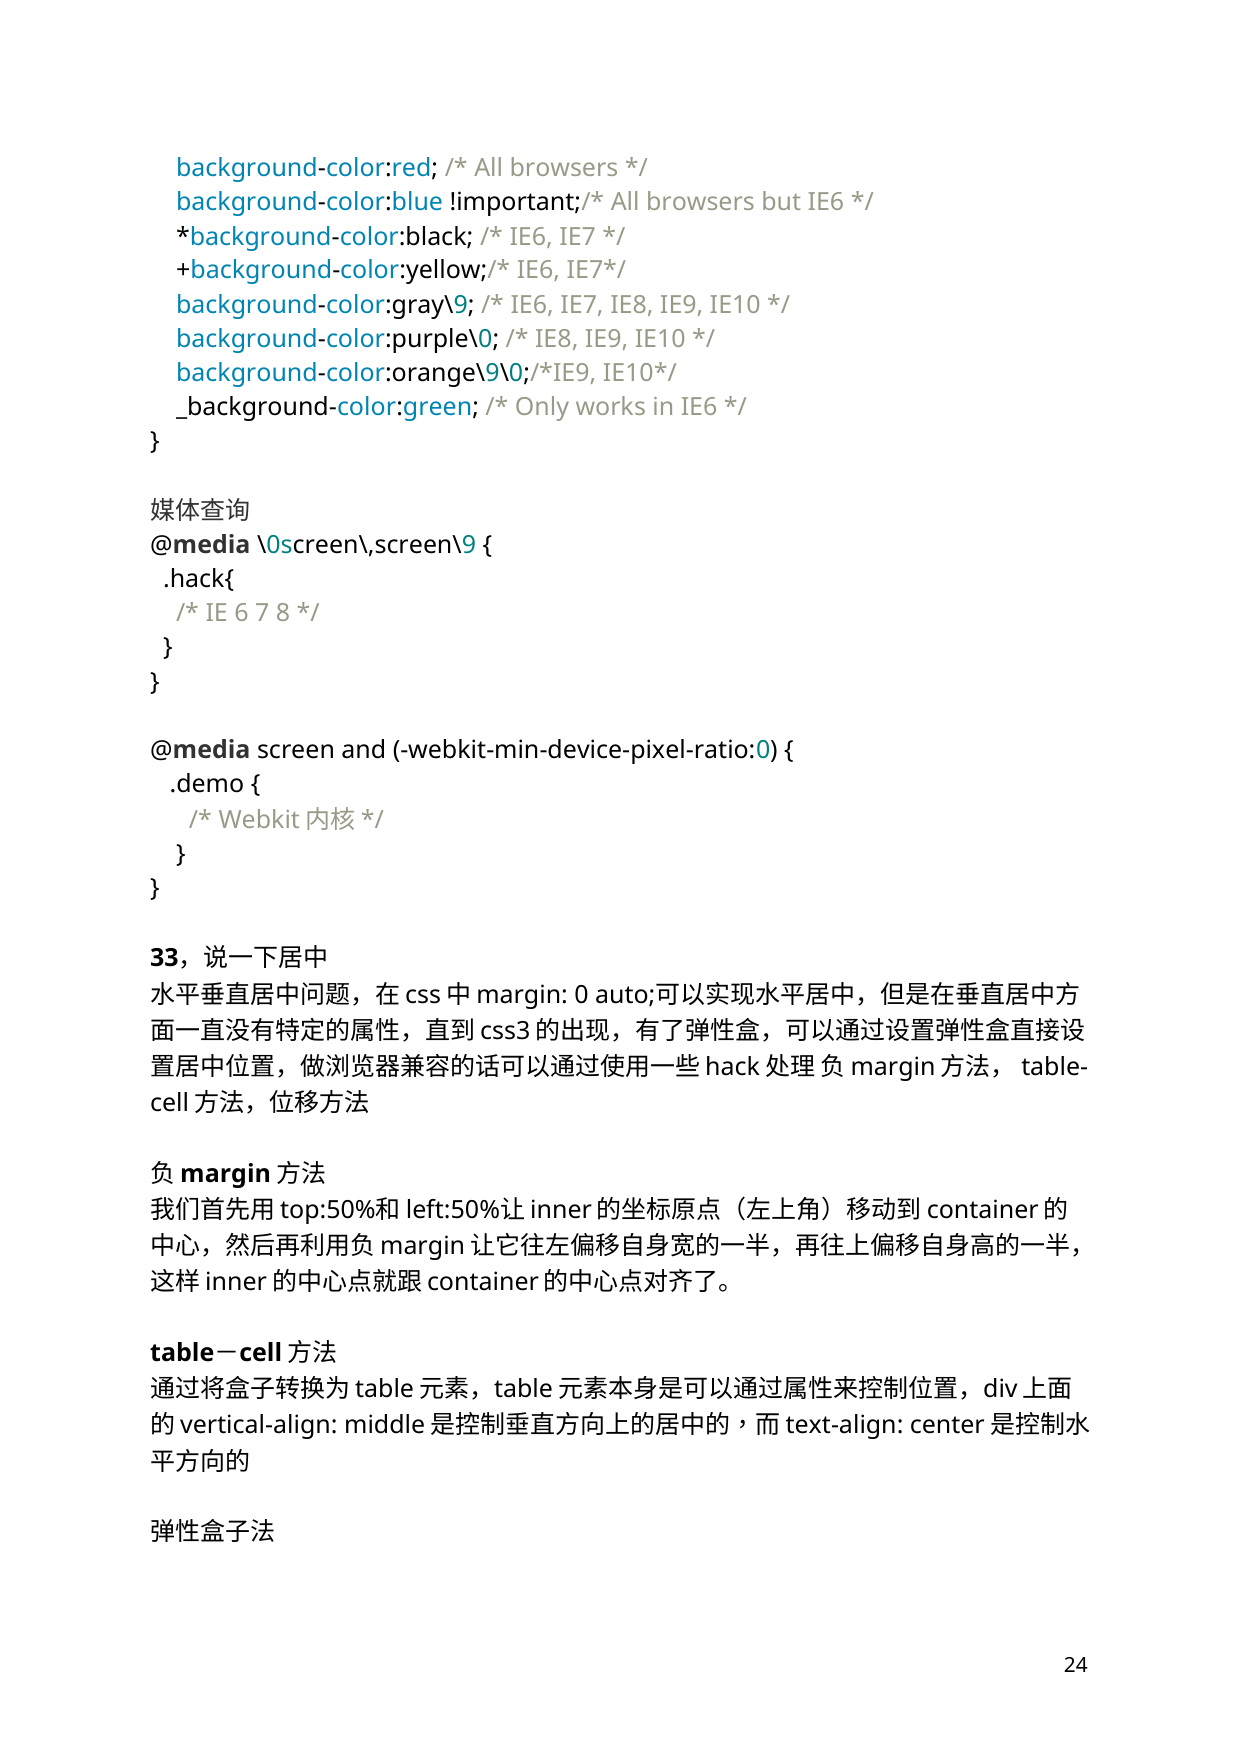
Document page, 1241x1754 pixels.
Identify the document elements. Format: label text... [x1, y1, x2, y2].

text } [150, 870, 1090, 904]
text /* Webkit内核 */ [150, 799, 1090, 836]
text background-color:red; /* All browsers */ [150, 150, 1090, 184]
text _background-color:green; /* Only works in IE6 */ [150, 388, 1090, 422]
text @media \0screen\,screen\9 { [150, 527, 1090, 561]
text 通过将盒子转换为table元素，table元素本身是可以通过属性来控制位置，div上面的vertical-align: middle是控制垂直方向上的居中的，而text-align: center是控制水平方向的 [150, 1368, 1090, 1477]
text 水平垂直居中问题，在css中margin: 0 auto;可以实现水平居中，但是在垂直居中方面一直没有特定的属性，直到css3的出现，有了弹性盒，可以通过设置弹性盒直接设置居中位置，做浏览器兼容的话可以通过使用一些hack处理 负margin方法， table-cell方法，位移方法 [150, 974, 1090, 1119]
text } [150, 663, 1090, 697]
text 我们首先用top:50%和left:50%让inner的坐标原点（左上角）移动到container的中心，然后再利用负margin让它往左偏移自身宽的一半，再往上偏移自身高的一半，这样inner的中心点就跟container的中心点对齐了。 [150, 1189, 1090, 1298]
text 33，说一下居中 [150, 938, 1090, 974]
text background-color:gray\9; /* IE6, IE7, IE8, IE9, IE10 */ [150, 286, 1090, 320]
text background-color:orange\9\0;/*IE9, IE10*/ [150, 354, 1090, 388]
text 负margin方法 [150, 1153, 1090, 1189]
text background-color:blue !important;/* All browsers but IE6 */ [150, 184, 1090, 218]
text .demo { [150, 765, 1090, 799]
text @media screen and (-webkit-min-device-pixel-ratio:0) { [150, 731, 1090, 765]
text } [150, 422, 1090, 457]
text 弹性盒子法 [150, 1511, 1090, 1547]
text table－cell方法 [150, 1332, 1090, 1368]
text /* IE 6 7 8 */ [150, 595, 1090, 629]
text +background-color:yellow;/* IE6, IE7*/ [150, 252, 1090, 286]
text *background-color:black; /* IE6, IE7 */ [150, 218, 1090, 252]
text 媒体查询 [150, 491, 1090, 527]
text } [150, 629, 1090, 663]
text background-color:purple\0; /* IE8, IE9, IE10 */ [150, 320, 1090, 354]
text } [150, 836, 1090, 870]
text .hack{ [150, 561, 1090, 595]
